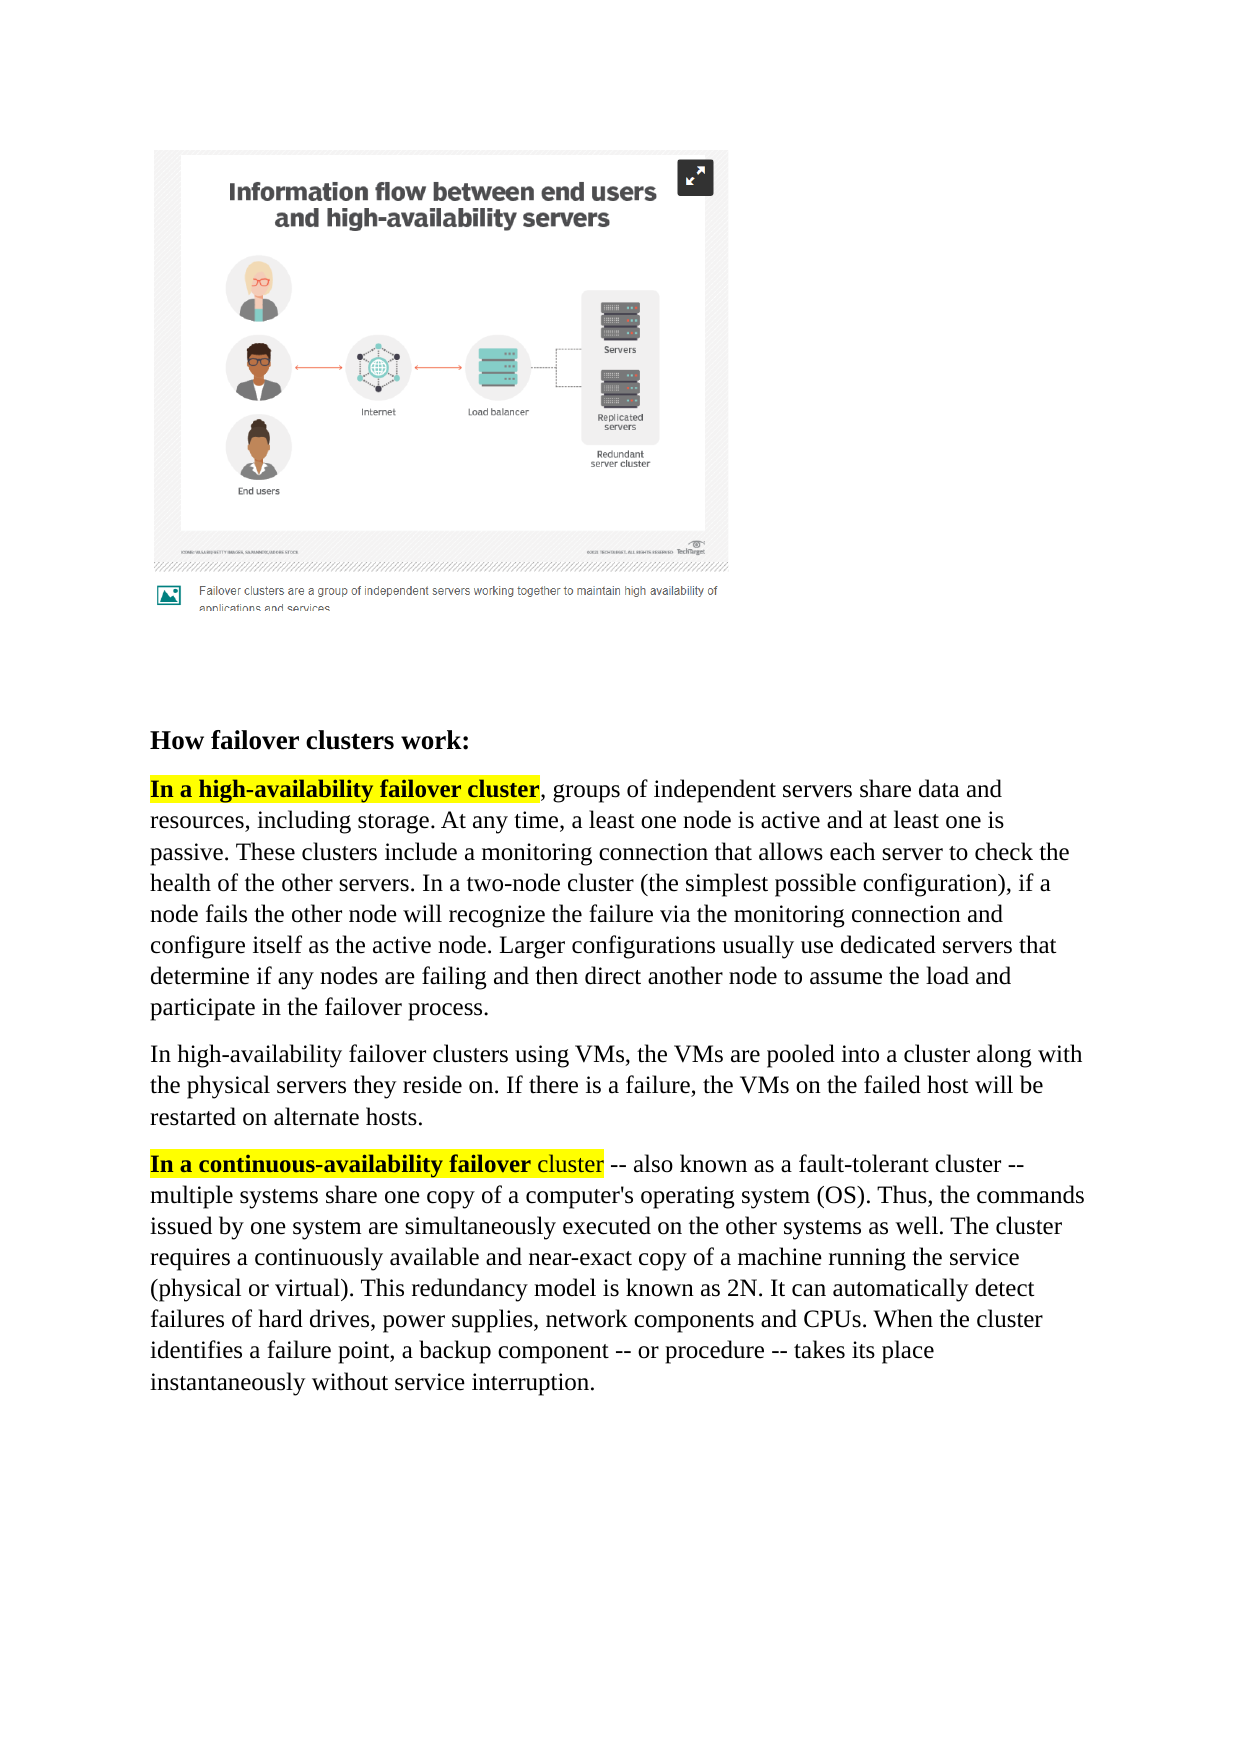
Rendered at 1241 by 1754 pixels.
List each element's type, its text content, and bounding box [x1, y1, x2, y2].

picture [150, 150, 729, 611]
text In high-availability failover clusters using VMs, the VMs are pooled into a cluster along with the physical servers they reside on. If there is a failure, the VMs on the failed host will be restarted on alternate hosts. [150, 1039, 1090, 1130]
text How failover clusters work: [150, 724, 1090, 756]
text In a high-availability failover cluster, groups of independent servers share data and resources, including storage. At any time, a least one node is active and at least one is passive. These clusters include a monitoring connection that allows each server to check the health of the other servers. In a two-node cluster (the simplest possible configuration), if a node fails the other node will recognize the failure via the monitoring connection and configure itself as the active node. Larger configurations usually use dedicated servers that determine if any nodes are failing and then direct another node to assume the load and participate in the failover process. [150, 774, 1090, 1021]
text In a continuous-availability failover cluster -- also known as a fault-tolerant cluster -- multiple systems share one copy of a computer's operating system (OS). Thus, the commands issued by one system are simultaneously executed on the other systems as well. The cluster requires a continuously available and near-exact copy of a machine running the service (physical or virtual). This redundancy model is known as 2N. It can automatically detect failures of hard drives, power supplies, network components and CPUs. When the cluster identifies a failure point, a backup component -- or procedure -- takes its place instantaneously without service interruption. [150, 1149, 1090, 1395]
